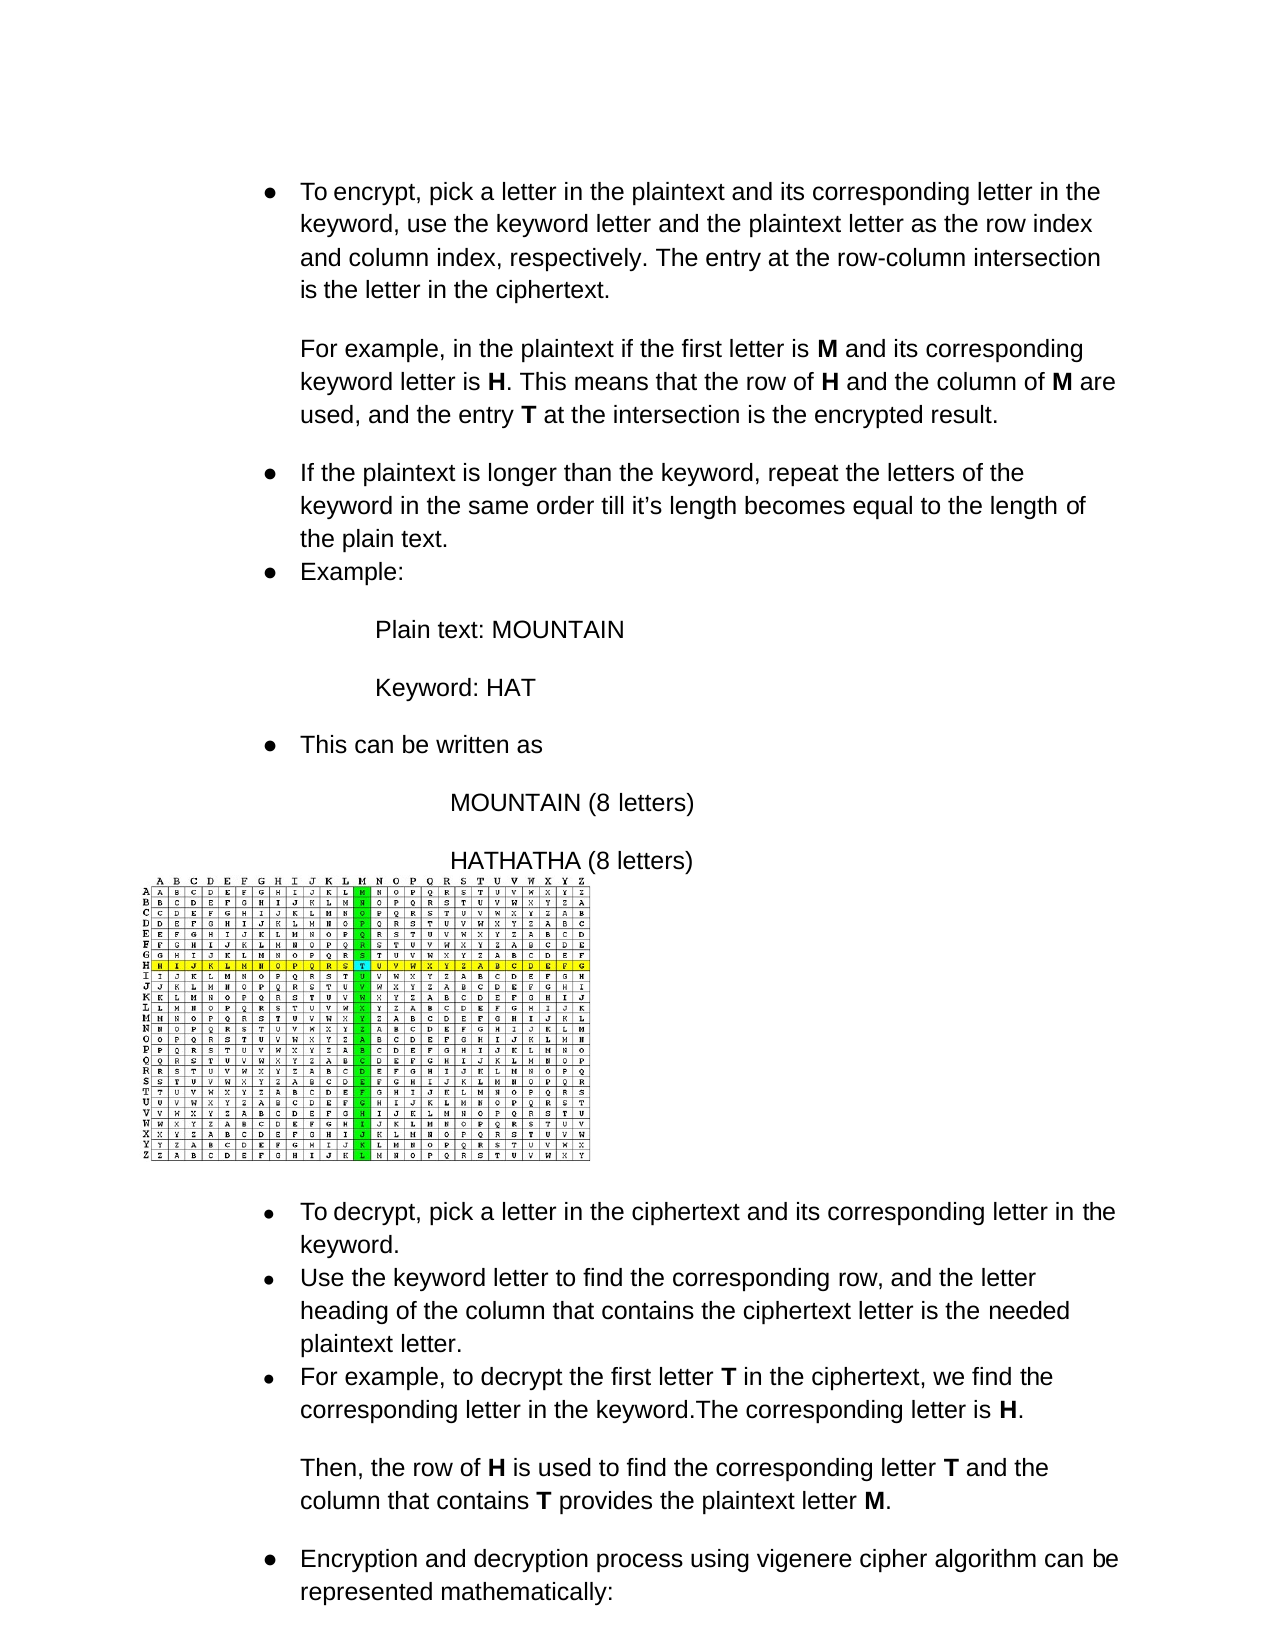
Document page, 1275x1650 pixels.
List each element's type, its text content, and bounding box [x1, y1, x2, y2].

picture [139, 875, 591, 1162]
list To decrypt, pick a letter in the ciphertext and its corresponding letter in the keyword. [262, 1197, 1117, 1259]
text MOUNTAIN (8 letters) [450, 788, 1275, 817]
text Plain text: MOUNTAIN Keyword: HAT [375, 615, 689, 701]
list Use the keyword letter to find the corresponding row, and the letter heading of the column that contains the ciphertext letter is the needed plaintext letter. [262, 1263, 1072, 1358]
text For example, in the plaintext if the first letter is M and its corresponding keyword letter is H. This means that the row of H and the column of M are used, and the entry T at the intersection is the encrypted result. [300, 333, 1118, 428]
list For example, to decrypt the first letter T in the ciphertext, we find the corresponding letter in the keyword.The corresponding letter is H. [262, 1362, 1055, 1424]
list Example: [262, 557, 1275, 585]
list To encrypt, pick a letter in the plaintext and its corresponding letter in the keyword, use the keyword letter and the plaintext letter as the row index and column index, respectively. The entry at the row-column intersection is the letter in the ciphertext. [262, 176, 1125, 304]
list If the plaintext is longer than the keyword, repeat the letters of the keyword in the same order till it’s length becomes equal to the length of the plain text. [262, 458, 1086, 552]
text HATHATHA (8 letters) [450, 846, 1275, 875]
list This can be written as [262, 730, 1275, 759]
list Encryption and decryption process using vigenere cipher algorithm can be represented mathematically: [262, 1544, 1120, 1606]
text Then, the row of H is used to find the corresponding letter T and the column that contains T provides the plaintext letter M. [300, 1453, 1051, 1515]
